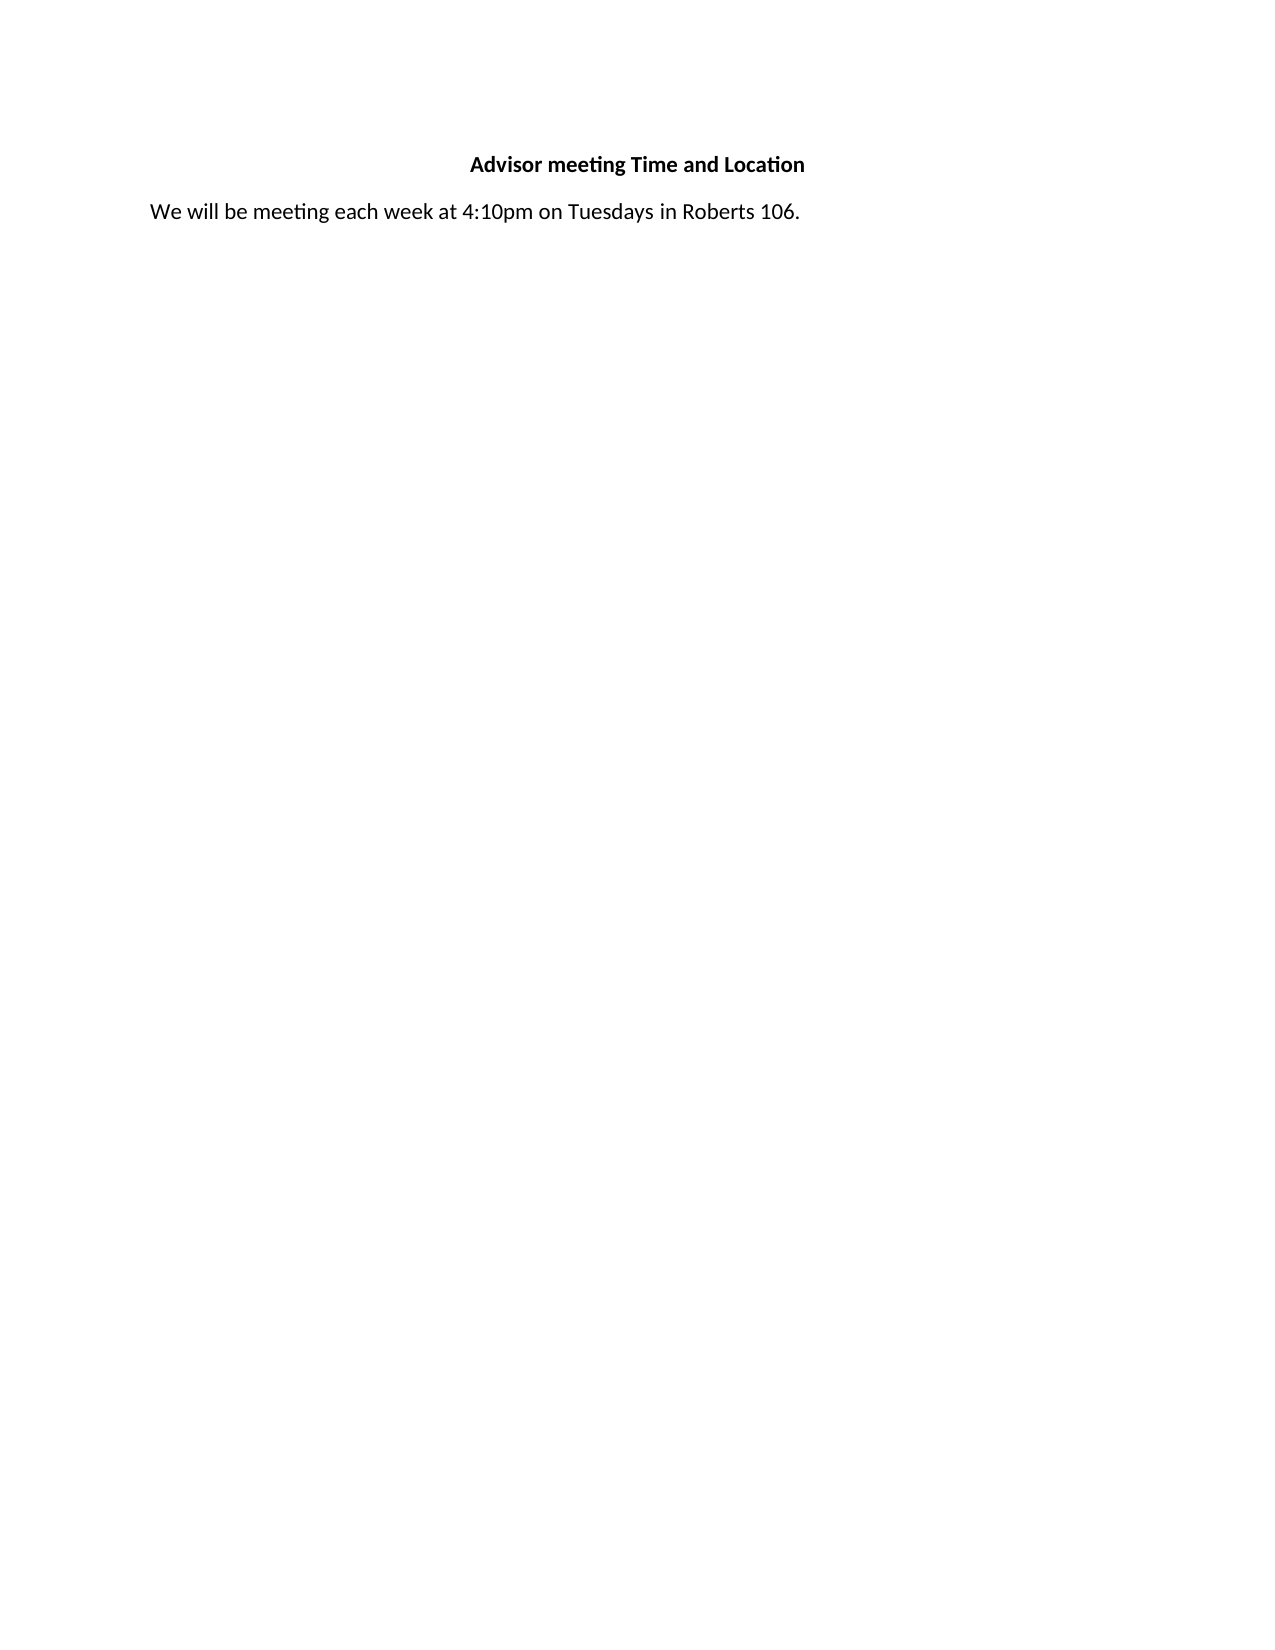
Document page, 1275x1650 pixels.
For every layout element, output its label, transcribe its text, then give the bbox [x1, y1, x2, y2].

text We will be meeting each week at 4:10pm on Tuesdays in Roberts 106. [150, 197, 1125, 225]
text Advisor meeting Time and Location [150, 150, 1125, 178]
